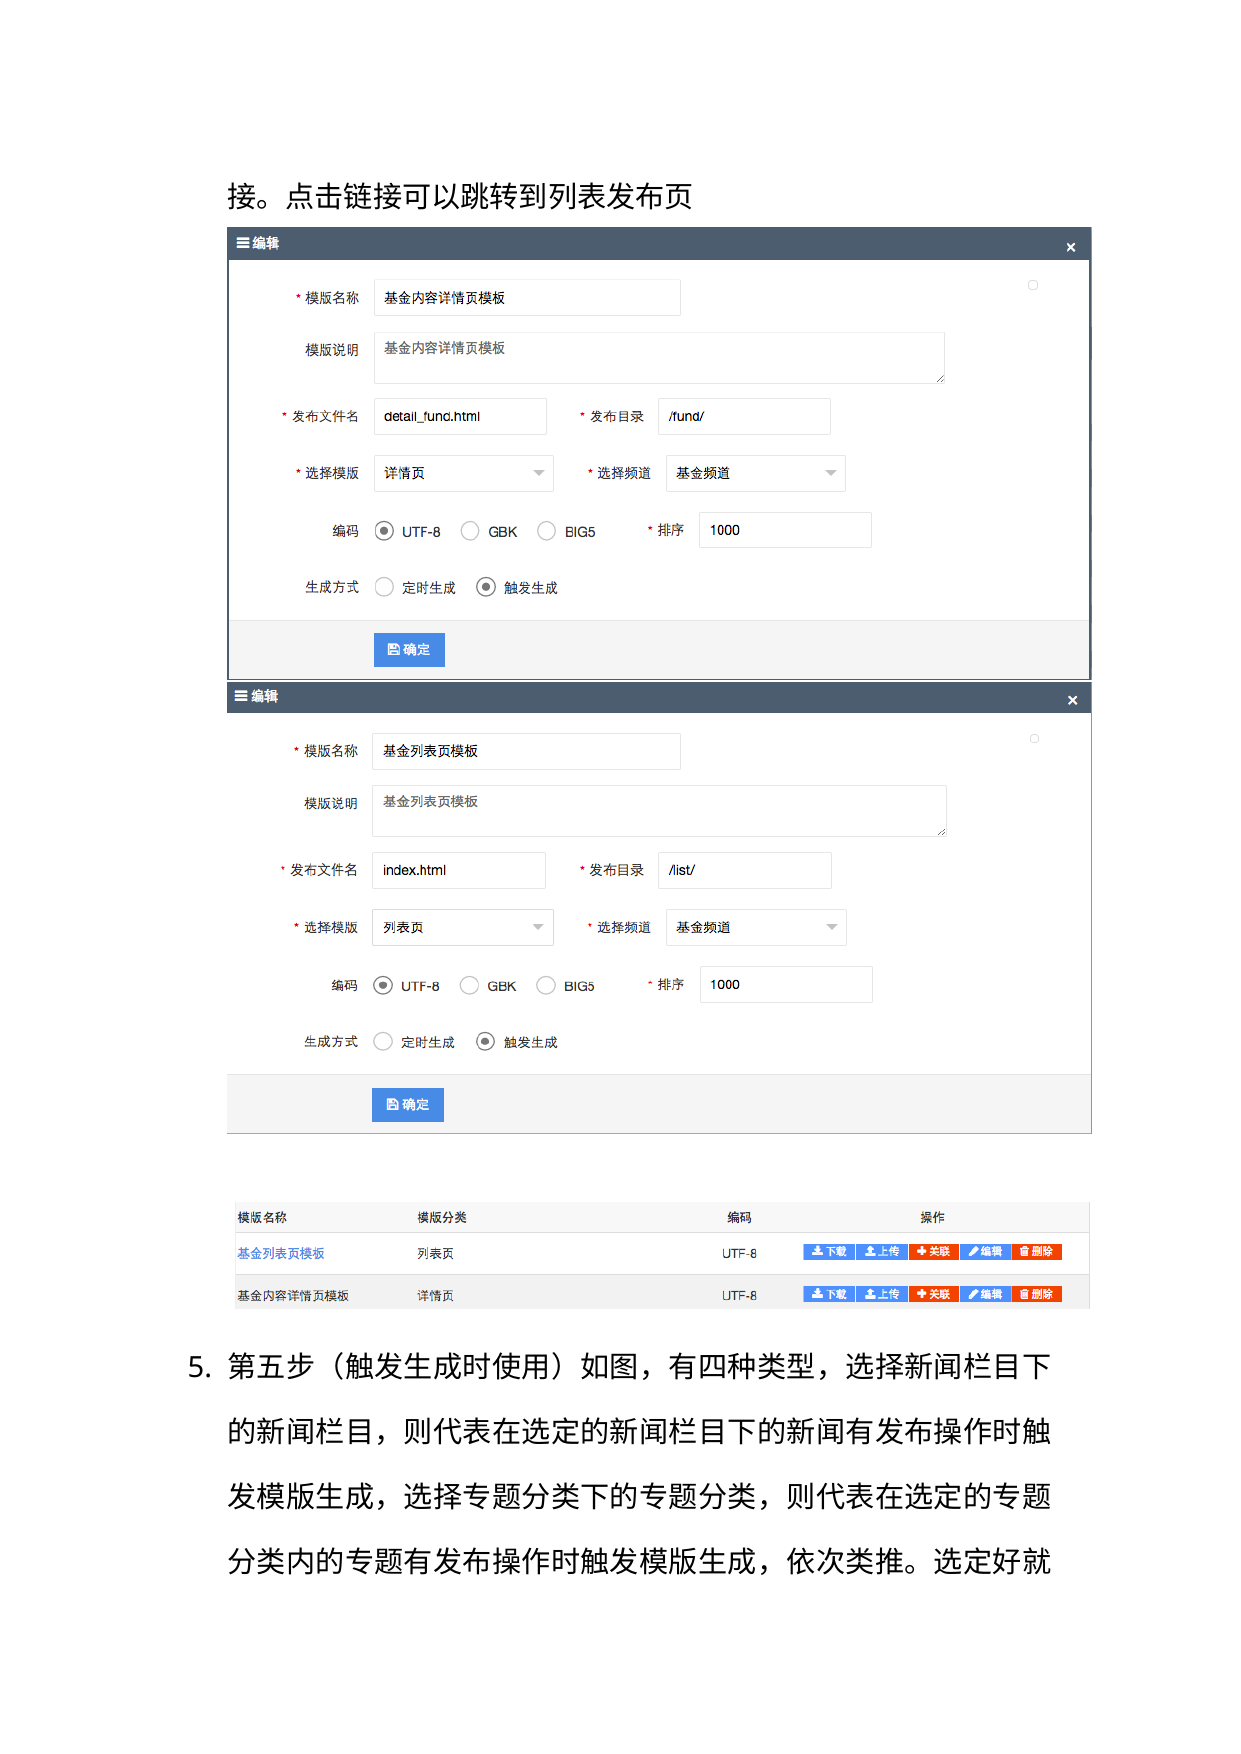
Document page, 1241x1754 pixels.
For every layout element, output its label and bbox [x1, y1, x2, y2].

picture [227, 227, 1092, 680]
picture [227, 682, 1092, 1134]
picture [227, 1202, 1092, 1309]
list [187, 1332, 1053, 1592]
list [187, 162, 1053, 227]
